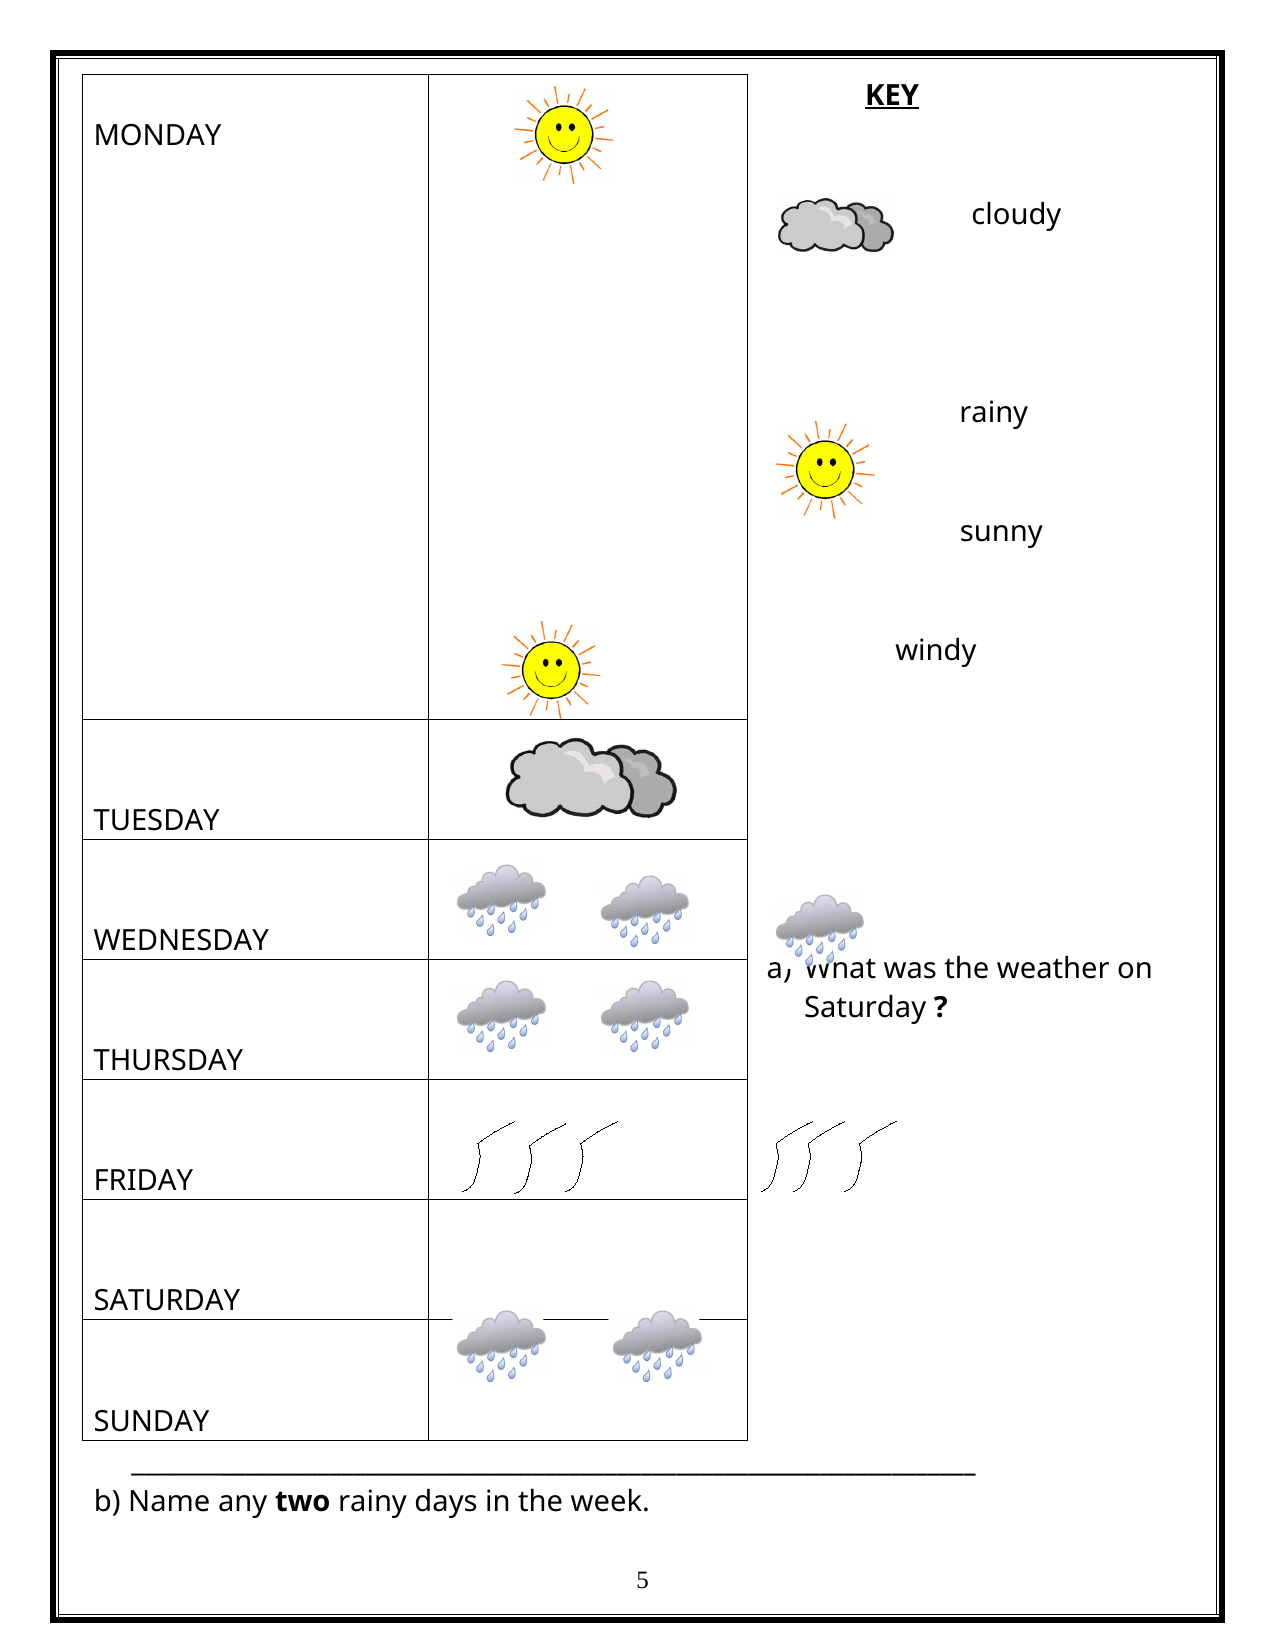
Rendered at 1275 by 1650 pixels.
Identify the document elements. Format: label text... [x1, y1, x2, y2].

picture [775, 421, 875, 519]
picture [501, 621, 601, 719]
table_header [429, 75, 747, 719]
picture [501, 732, 680, 825]
picture [453, 860, 551, 939]
picture [775, 195, 896, 257]
table_cell TUESDAY [83, 720, 428, 839]
text windy [748, 629, 1191, 669]
picture [772, 890, 869, 970]
table_cell [429, 1320, 747, 1439]
table_cell FRIDAY [83, 1080, 428, 1199]
table_cell [429, 1200, 747, 1319]
text rainy [748, 391, 1191, 431]
list What was the weather on Saturday ? [748, 947, 1191, 1026]
table_cell [429, 720, 747, 839]
text sunny [748, 510, 1191, 550]
picture [597, 871, 694, 950]
table_cell WEDNESDAY [83, 840, 428, 959]
table_header MONDAY [83, 75, 428, 719]
text ______________________________________________________________________ [131, 1026, 1191, 1480]
text b) Name any two rainy days in the week. [94, 1480, 1191, 1520]
picture [453, 1306, 551, 1385]
table_cell [429, 960, 747, 1079]
picture [453, 976, 551, 1055]
picture [514, 86, 614, 184]
text KEY [748, 74, 1191, 113]
picture [609, 1306, 707, 1385]
picture [597, 976, 694, 1055]
text cloudy [748, 193, 1191, 233]
table_cell SATURDAY [83, 1200, 428, 1319]
table_cell SUNDAY [83, 1320, 428, 1439]
table_cell [429, 840, 747, 959]
table_cell THURSDAY [83, 960, 428, 1079]
table_cell [429, 1080, 747, 1199]
